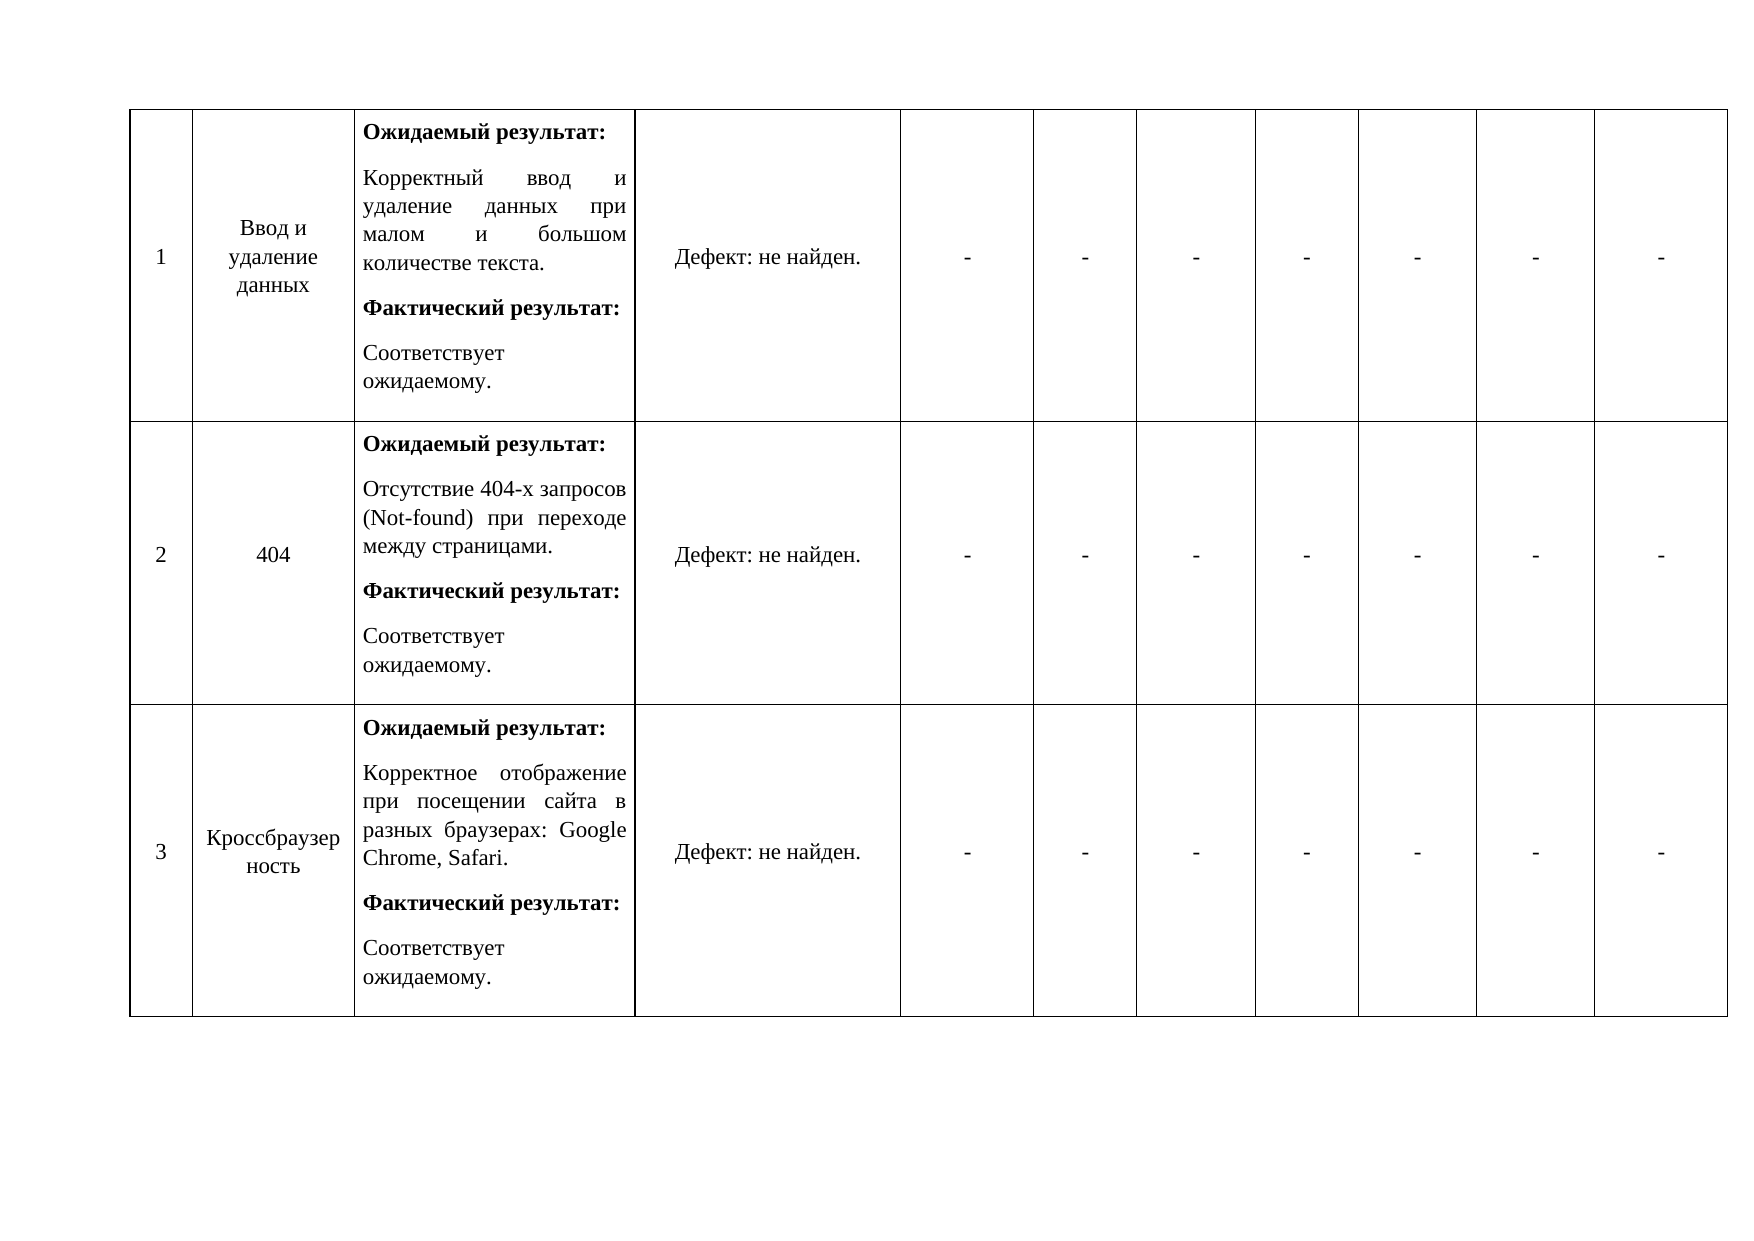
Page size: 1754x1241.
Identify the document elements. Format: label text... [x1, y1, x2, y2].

table_cell - [901, 110, 1033, 421]
table_cell Дефект: не найден. [636, 110, 900, 421]
table_cell Ожидаемый результат: Отсутствие 404-х запросов (Not-found) при переходе между страницами. Фактический результат: Соответствует ожидаемому. [355, 422, 634, 704]
table_cell 2 [131, 422, 192, 704]
table_cell - [1137, 110, 1255, 421]
table_cell - [1256, 705, 1358, 1016]
table_cell - [1595, 705, 1727, 1016]
table_cell - [1137, 705, 1255, 1016]
table_cell - [1034, 110, 1136, 421]
table_cell Дефект: не найден. [636, 705, 900, 1016]
table_cell - [1256, 422, 1358, 704]
table_cell - [1595, 110, 1727, 421]
table_cell Ожидаемый результат: Корректное отображение при посещении сайта в разных браузерах: Google Chrome, Safari. Фактический результат: Соответствует ожидаемому. [355, 705, 634, 1016]
table_cell Ожидаемый результат: Корректный ввод и удаление данных при малом и большом количестве текста. Фактический результат: Соответствует ожидаемому. [355, 110, 634, 421]
table_cell Кроссбраузерность [193, 705, 354, 1016]
table_cell - [1137, 422, 1255, 704]
table_cell - [1034, 422, 1136, 704]
table_cell - [1477, 705, 1594, 1016]
table_cell - [1359, 110, 1476, 421]
table_cell 404 [193, 422, 354, 704]
table_cell - [901, 422, 1033, 704]
table_cell - [1359, 705, 1476, 1016]
table_cell - [901, 705, 1033, 1016]
table_cell - [1359, 422, 1476, 704]
table_cell Дефект: не найден. [636, 422, 900, 704]
table_cell - [1256, 110, 1358, 421]
table_cell - [1477, 422, 1594, 704]
table_cell 3 [131, 705, 192, 1016]
table_cell - [1595, 422, 1727, 704]
table_cell 1 [131, 110, 192, 421]
table_cell Ввод и удаление данных [193, 110, 354, 421]
table_cell - [1034, 705, 1136, 1016]
table_cell - [1477, 110, 1594, 421]
